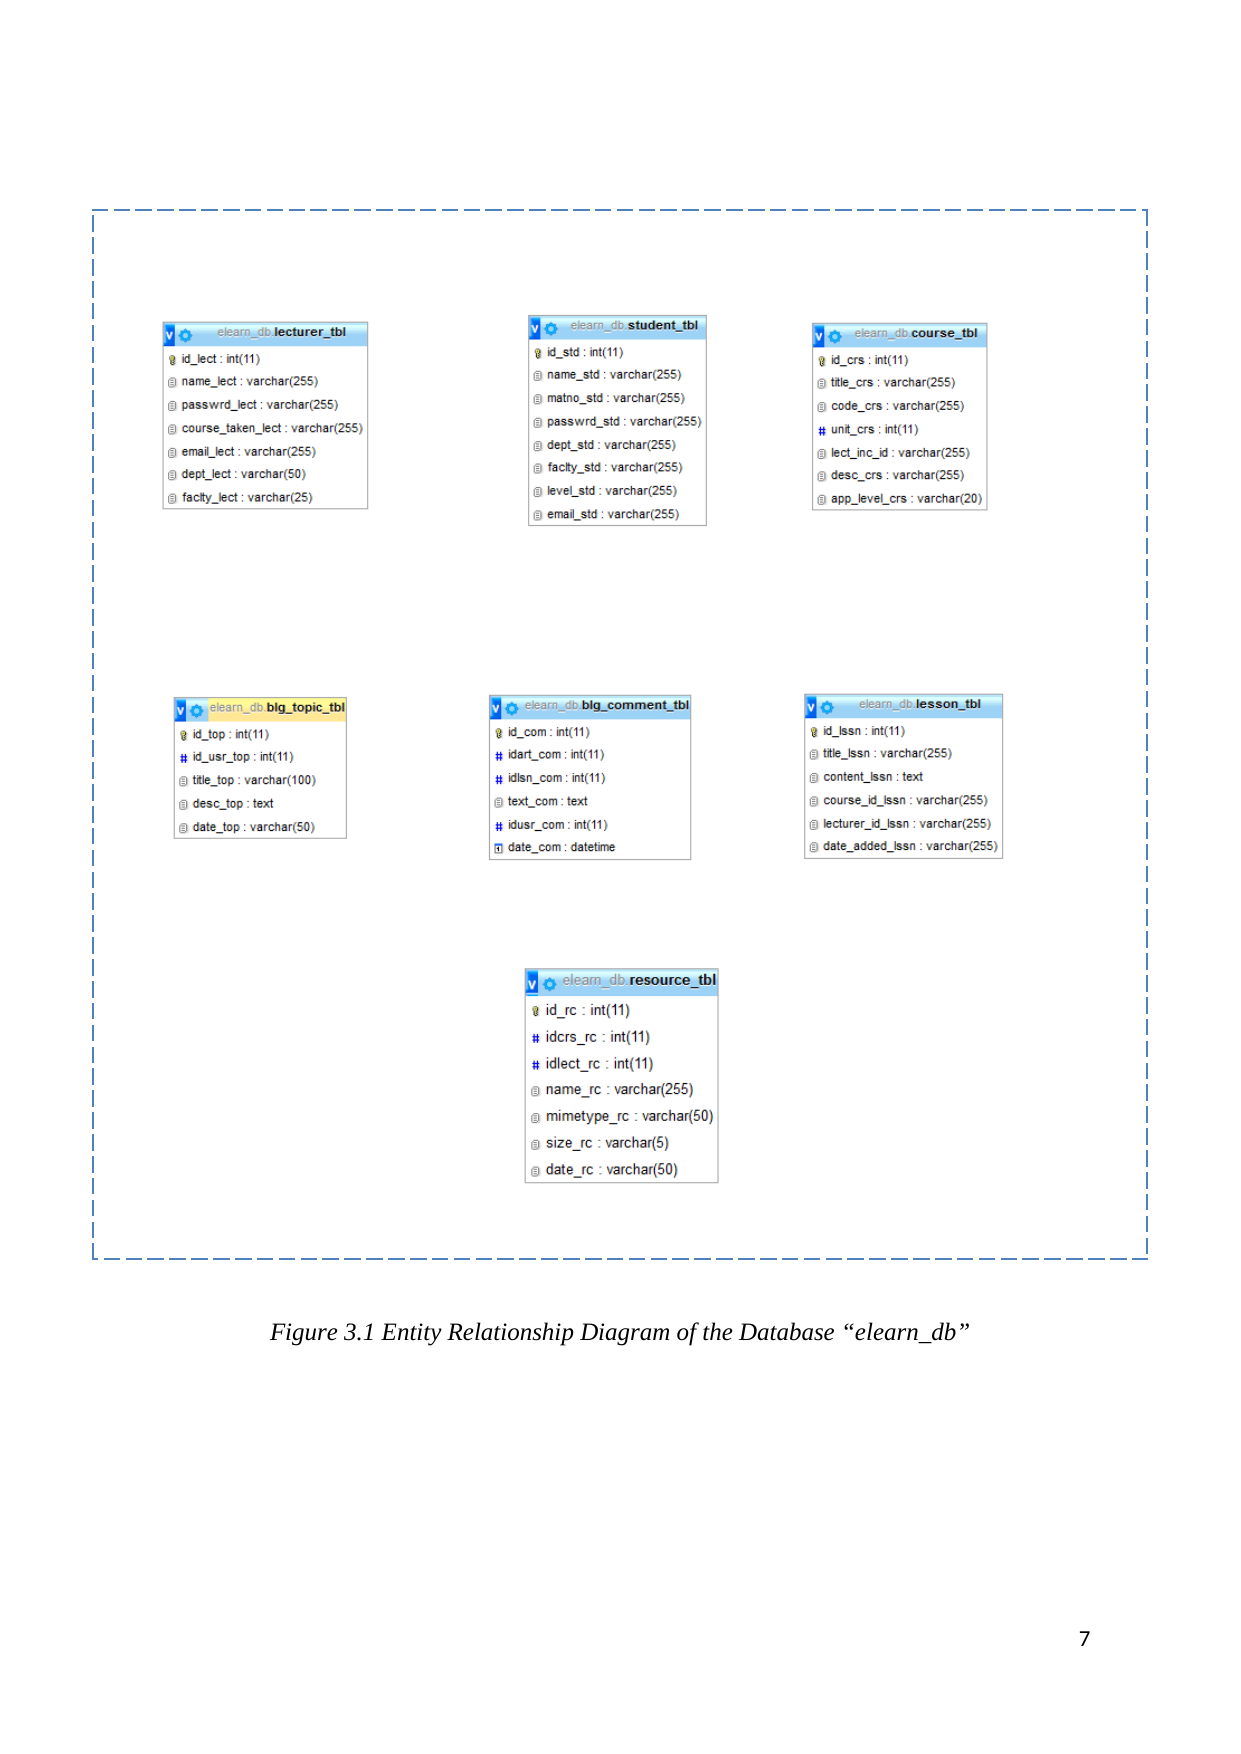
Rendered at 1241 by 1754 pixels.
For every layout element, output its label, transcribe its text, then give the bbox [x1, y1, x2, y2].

text Figure 3.1 Entity Relationship Diagram of the Database “elearn_db” [150, 1317, 1090, 1346]
picture [518, 956, 722, 1190]
picture [150, 306, 1038, 908]
